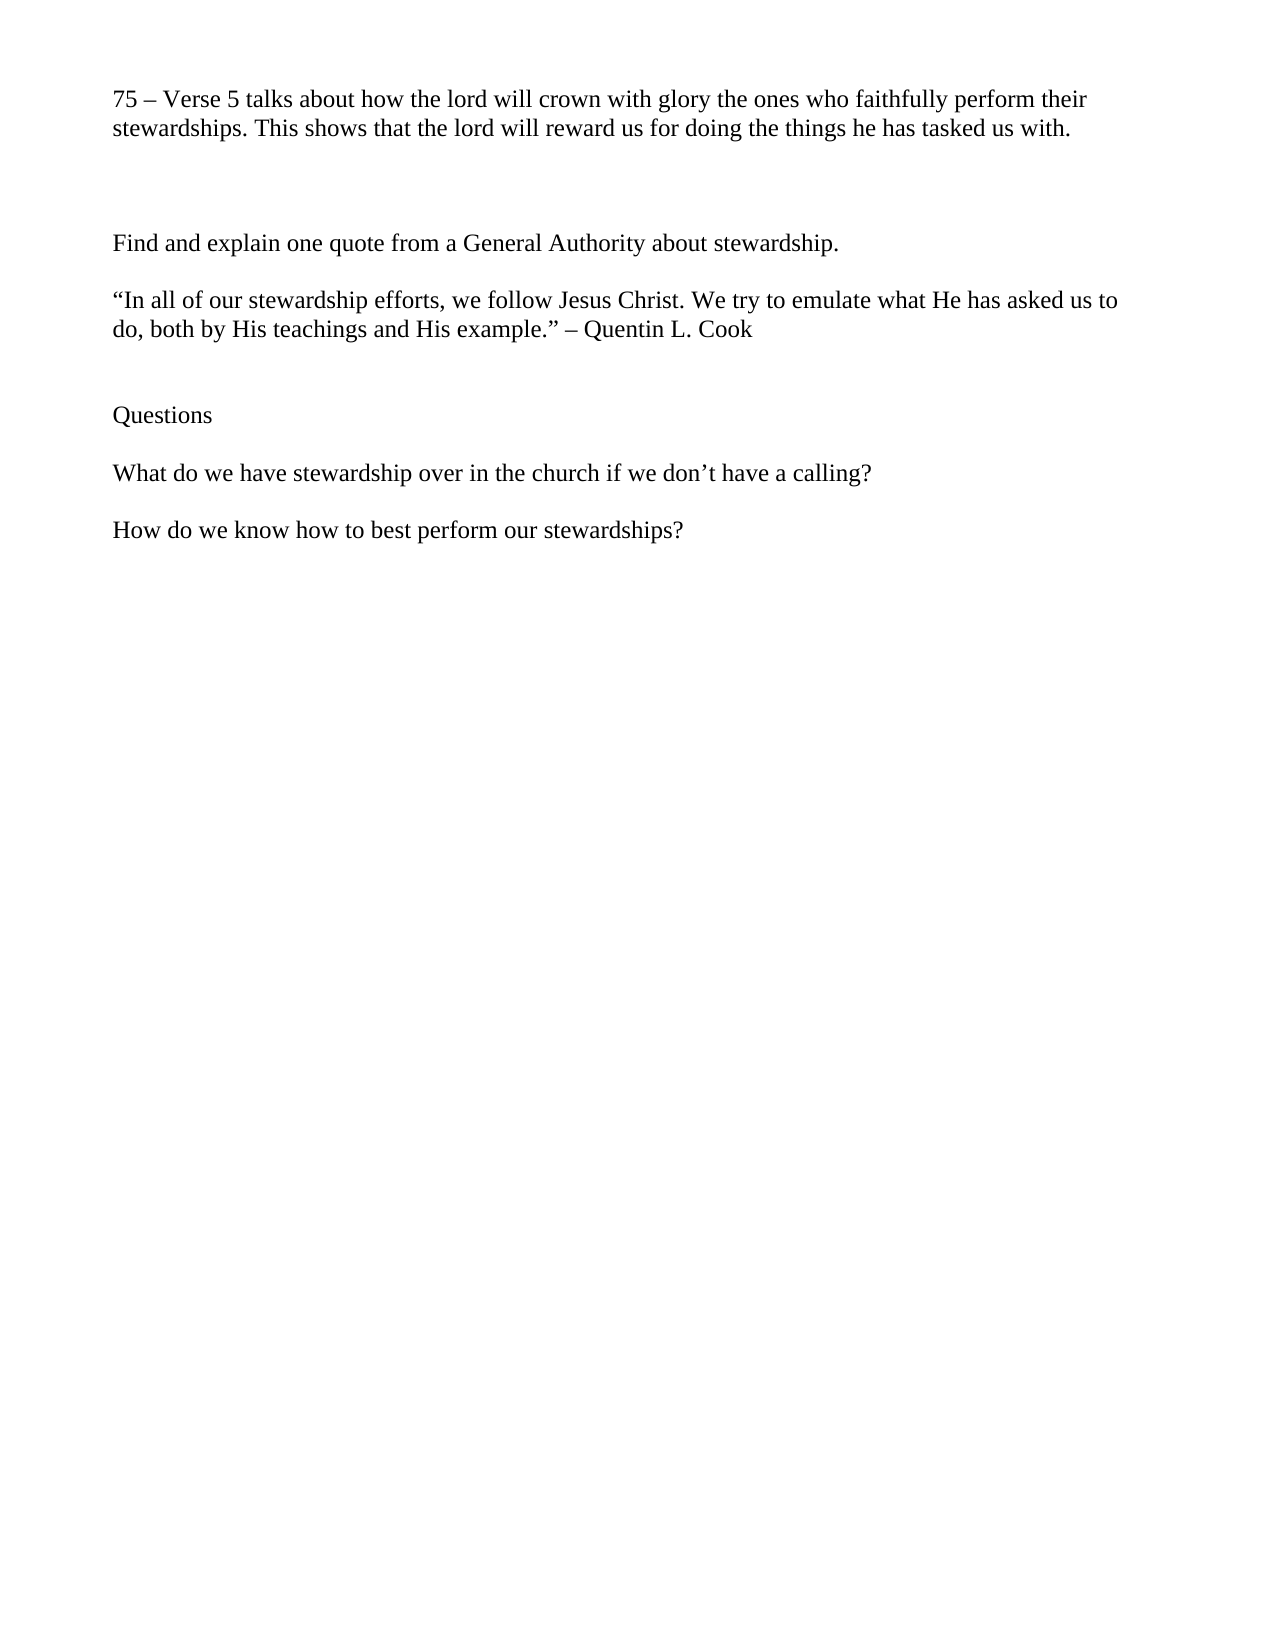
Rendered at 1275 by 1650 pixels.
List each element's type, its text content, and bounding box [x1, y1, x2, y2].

text “In all of our stewardship efforts, we follow Jesus Christ. We try to emulate what He has asked us to do, both by His teachings and His example.” – Quentin L. Cook [112, 286, 1144, 343]
text 75 – Verse 5 talks about how the lord will crown with glory the ones who faithfully perform their stewardships. This shows that the lord will reward us for doing the things he has tasked us with. [112, 84, 1144, 142]
text Find and explain one quote from a General Authority about stewardship. [112, 228, 1144, 257]
text How do we know how to best perform our stewardships? [112, 516, 1144, 544]
text What do we have stewardship over in the church if we don’t have a calling? [112, 458, 1144, 487]
text Questions [112, 401, 1144, 429]
